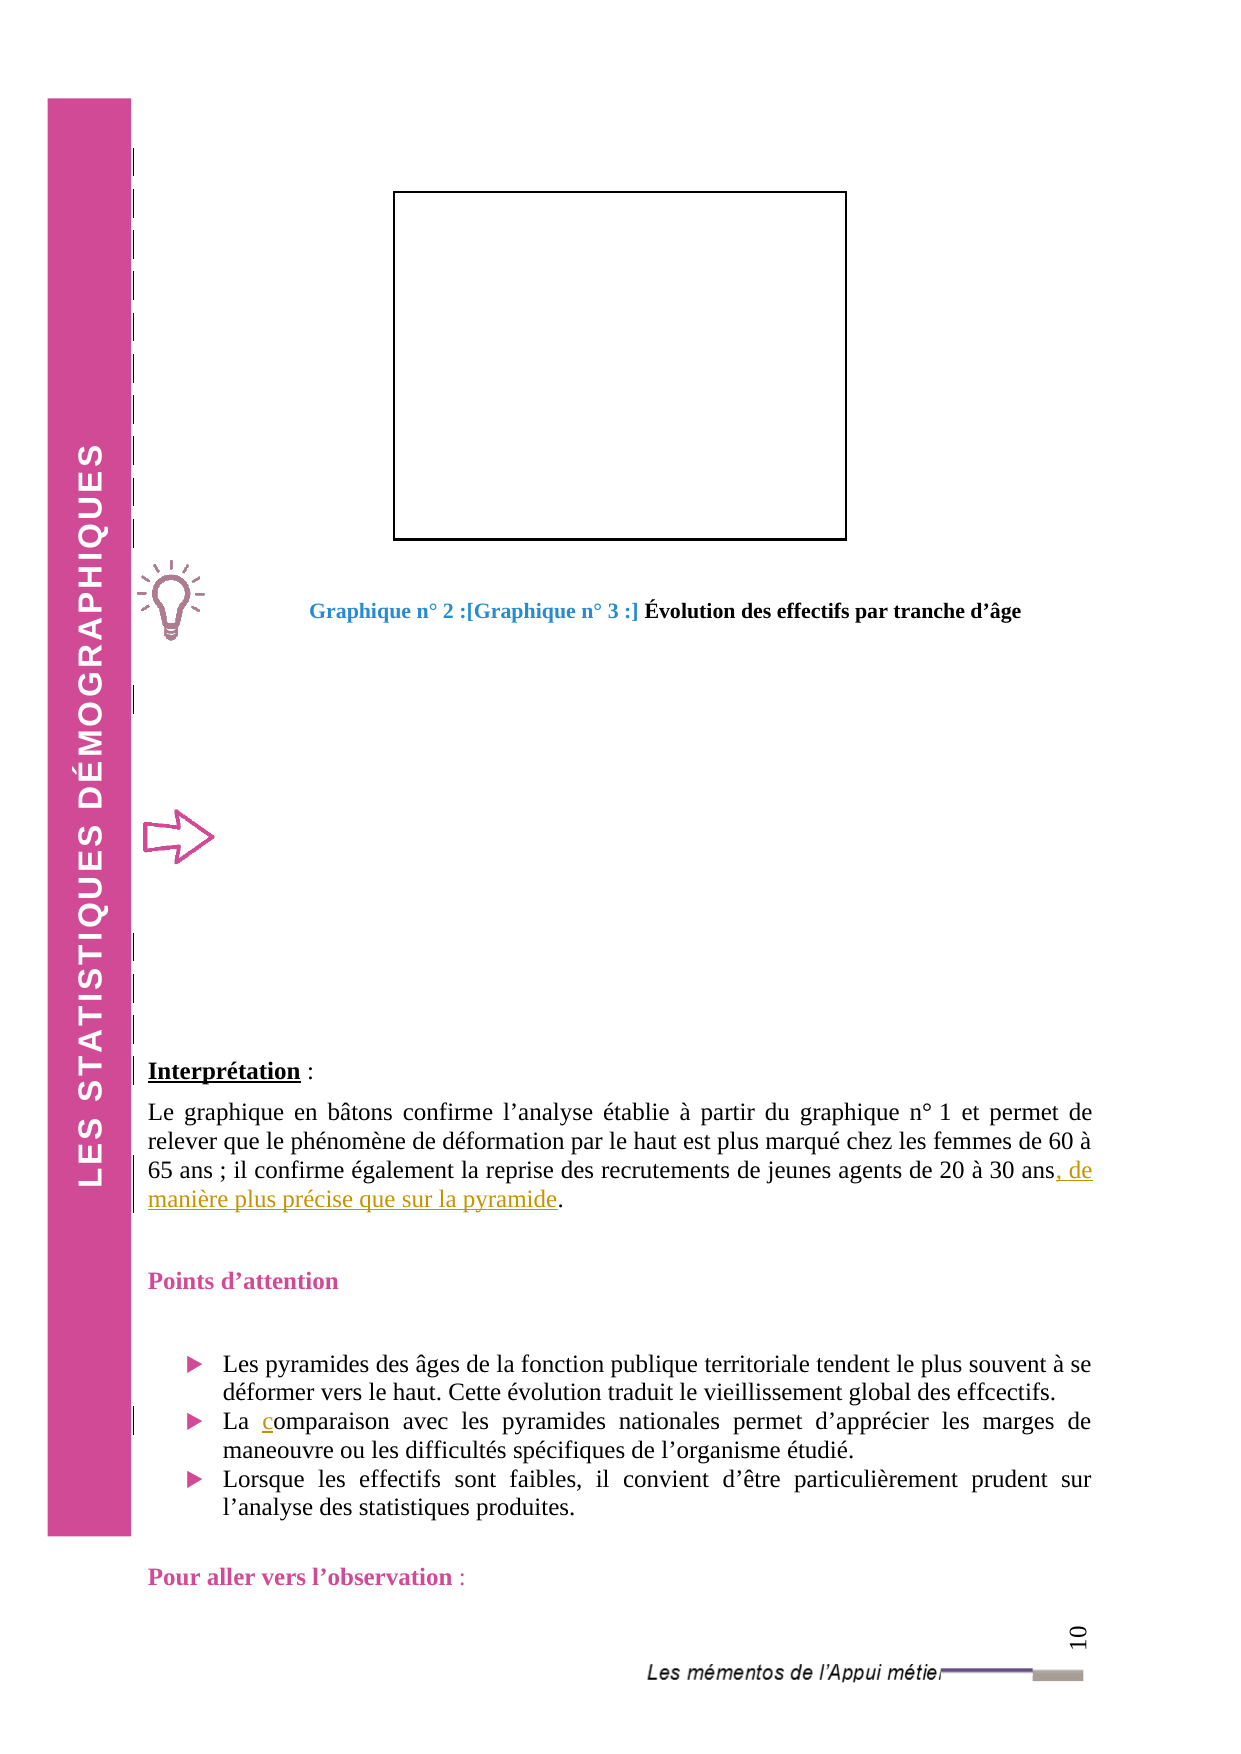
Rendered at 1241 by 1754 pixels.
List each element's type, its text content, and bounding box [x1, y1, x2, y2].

list La omparaison avec les pyramides nationales permet d’apprécier les marges de maneouvre ou les difficultés spécifiques de l’organisme étudié. [185, 1406, 1092, 1464]
text Le graphique en bâtons confirme l’analyse établie à partir du graphique n° 1 et permet de relever que le phénomène de déformation par le haut est plus marqué chez les femmes de 60 à 65 ans ; il confirme également la reprise des recrutements de jeunes agents de 20 à 30 ans. [148, 1097, 1092, 1212]
text Pour aller vers l’observation : [148, 1562, 1092, 1591]
picture [636, 1660, 1083, 1682]
picture [134, 803, 219, 869]
list Lorsque les effectifs sont faibles, il convient d’être particulièrement prudent sur l’analyse des statistiques produites. [185, 1464, 1092, 1521]
text Points d’attention [148, 1266, 1092, 1295]
text Évolution des effectifs par tranche d’âge [220, 598, 1092, 623]
list Les pyramides des âges de la fonction publique territoriale tendent le plus souvent à se déformer vers le haut. Cette évolution traduit le vieillissement global des effcectifs. [185, 1349, 1092, 1406]
text Interprétation : [148, 1056, 1092, 1085]
